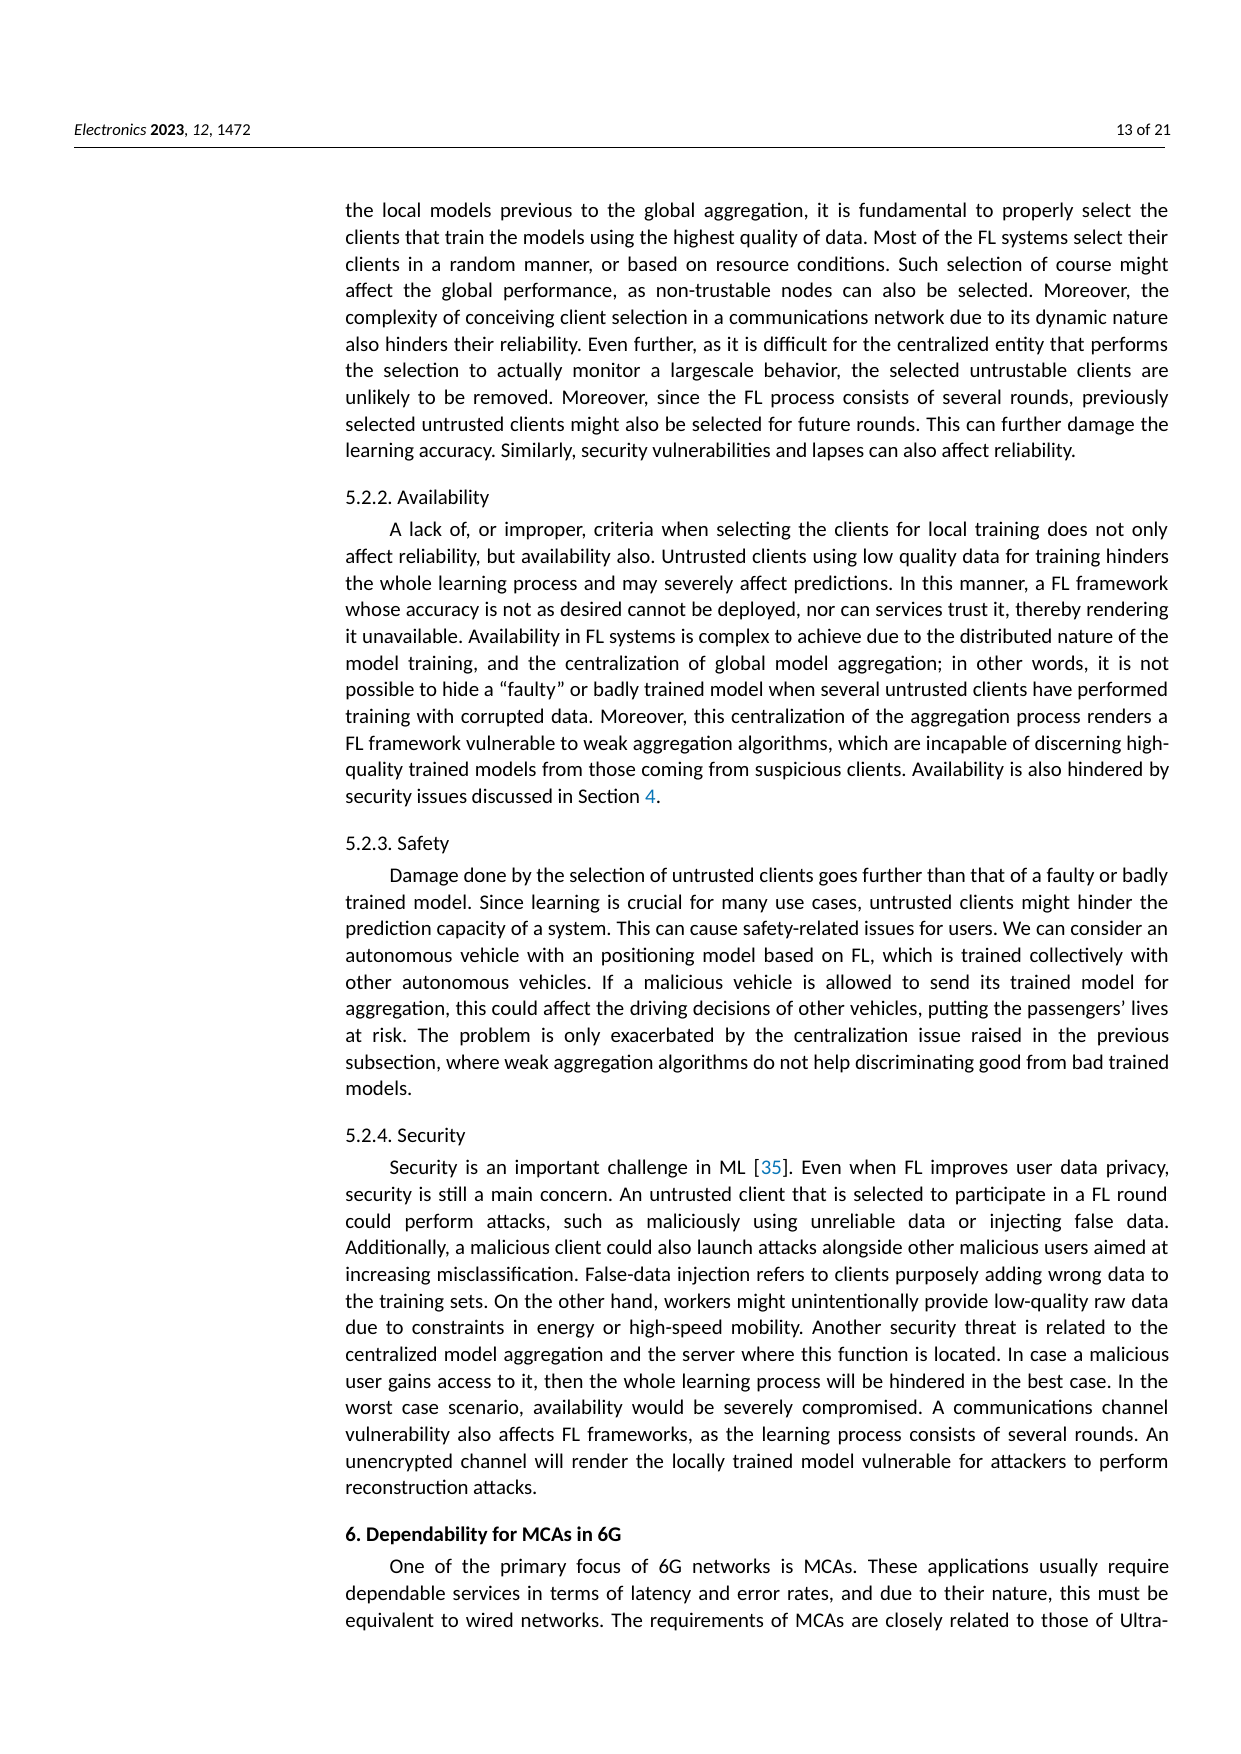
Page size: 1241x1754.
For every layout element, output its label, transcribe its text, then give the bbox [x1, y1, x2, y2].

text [345, 1553, 1170, 1632]
text 5.2.3. Safety [345, 830, 1170, 855]
text Damage done by the selection of untrusted clients goes further than that of a faulty or badly trained model. Since learning is crucial for many use cases, untrusted clients might hinder the prediction capacity of a system. This can cause safety-related issues for users. We can consider an autonomous vehicle with an positioning model based on FL, which is trained collectively with other autonomous vehicles. If a malicious vehicle is allowed to send its trained model for aggregation, this could affect the driving decisions of other vehicles, putting the passengers’ lives at risk. The problem is only exacerbated by the centralization issue raised in the previous subsection, where weak aggregation algorithms do not help discriminating good from bad trained models. [345, 862, 1170, 1101]
text Security is an important challenge in ML [35]. Even when FL improves user data privacy, security is still a main concern. An untrusted client that is selected to participate in a FL round could perform attacks, such as maliciously using unreliable data or injecting false data. Additionally, a malicious client could also launch attacks alongside other malicious users aimed at increasing misclassification. False-data injection refers to clients purposely adding wrong data to the training sets. On the other hand, workers might unintentionally provide low-quality raw data due to constraints in energy or high-speed mobility. Another security threat is related to the centralized model aggregation and the server where this function is located. In case a malicious user gains access to it, then the whole learning process will be hindered in the best case. In the worst case scenario, availability would be severely compromised. A communications channel vulnerability also affects FL frameworks, as the learning process consists of several rounds. An unencrypted channel will render the locally trained model vulnerable for attackers to perform reconstruction attacks. [345, 1154, 1170, 1500]
subtitle 6. Dependability for MCAs in 6G [345, 1521, 1171, 1547]
text 5.2.4. Security [345, 1122, 1170, 1148]
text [345, 198, 1170, 463]
text 5.2.2. Availability [345, 484, 1170, 510]
text A lack of, or improper, criteria when selecting the clients for local training does not only affect reliability, but availability also. Untrusted clients using low quality data for training hinders the whole learning process and may severely affect predictions. In this manner, a FL framework whose accuracy is not as desired cannot be deployed, nor can services trust it, thereby rendering it unavailable. Availability in FL systems is complex to achieve due to the distributed nature of the model training, and the centralization of global model aggregation; in other words, it is not possible to hide a “faulty” or badly trained model when several untrusted clients have performed training with corrupted data. Moreover, this centralization of the aggregation process renders a FL framework vulnerable to weak aggregation algorithms, which are incapable of discerning high-quality trained models from those coming from suspicious clients. Availability is also hindered by security issues discussed in Section 4. [345, 517, 1170, 809]
